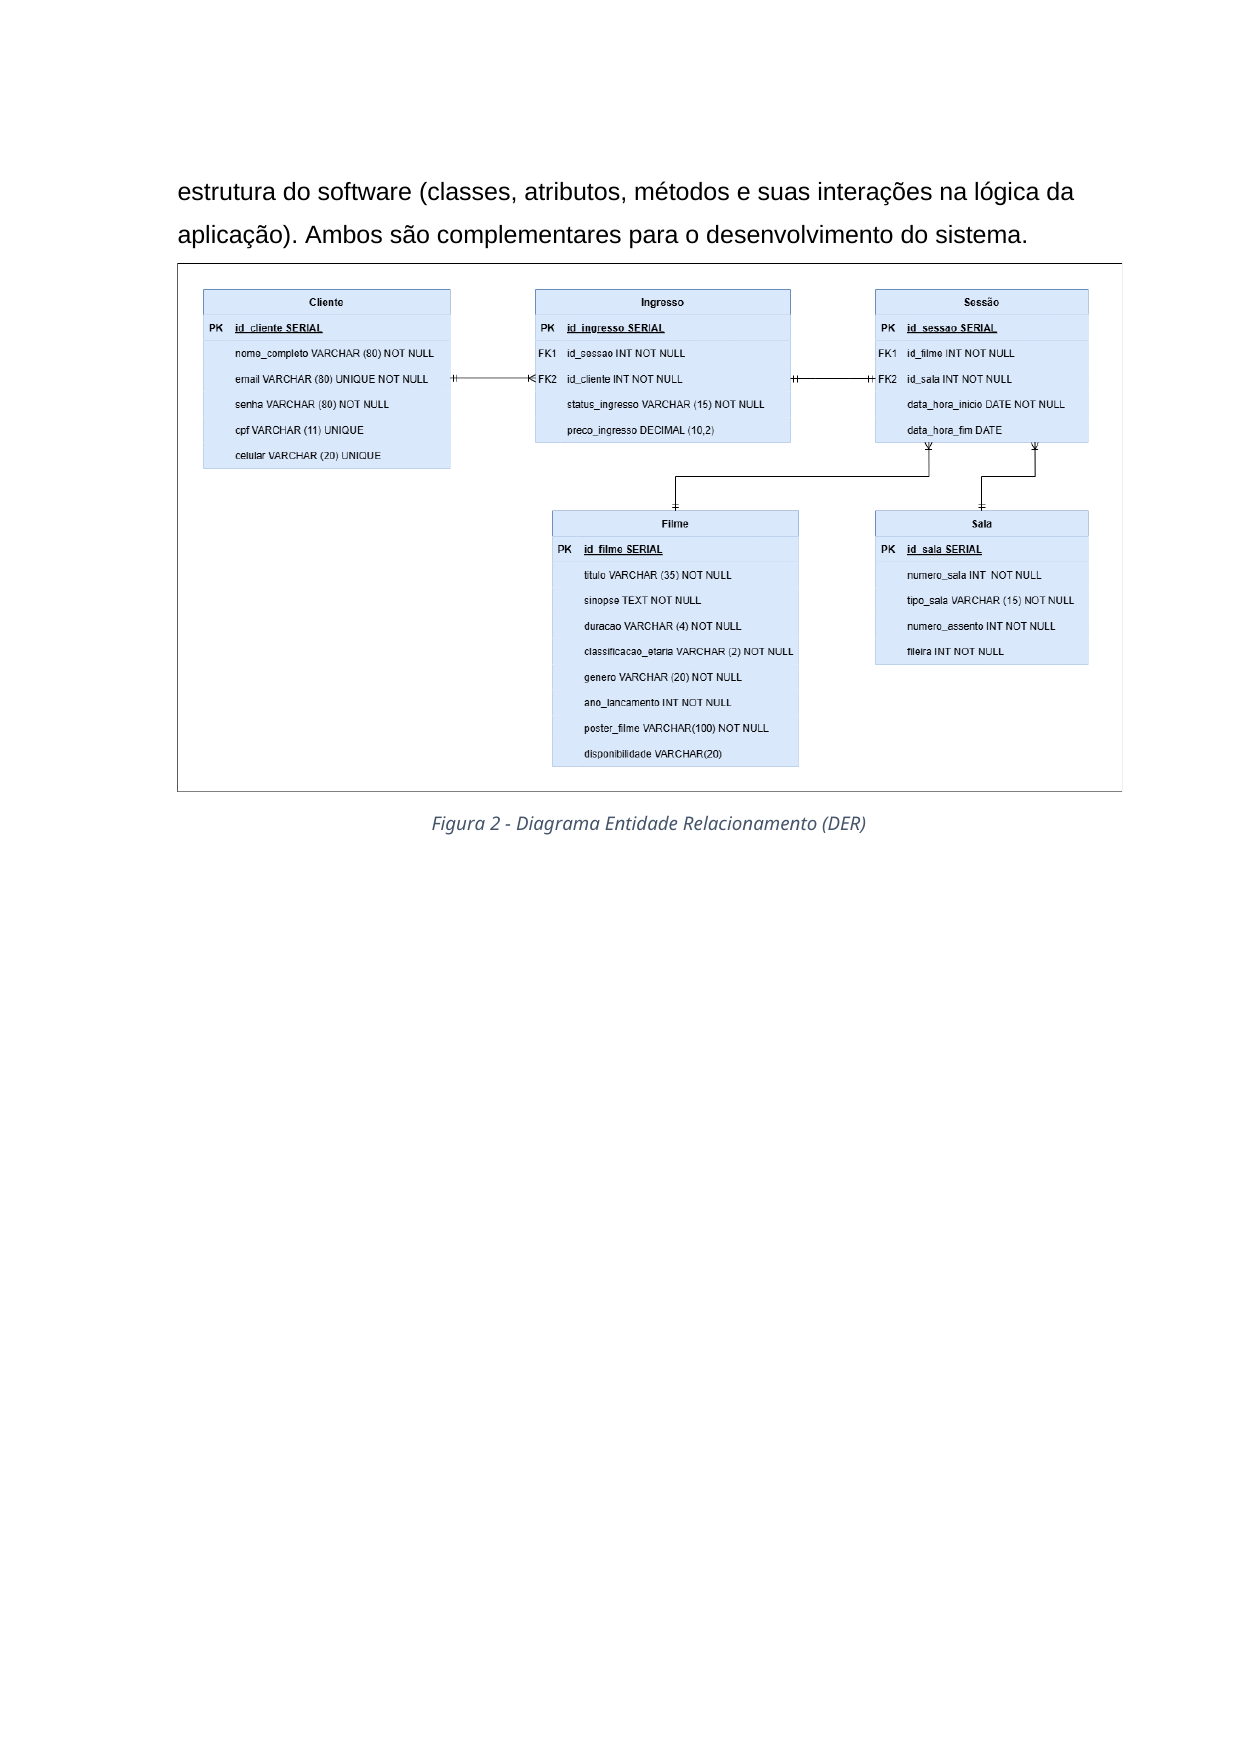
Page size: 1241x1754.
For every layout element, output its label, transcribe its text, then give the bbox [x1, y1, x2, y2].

text Figura 2 - Diagrama Entidade Relacionamento (DER) [177, 811, 1122, 836]
picture [177, 263, 1123, 792]
